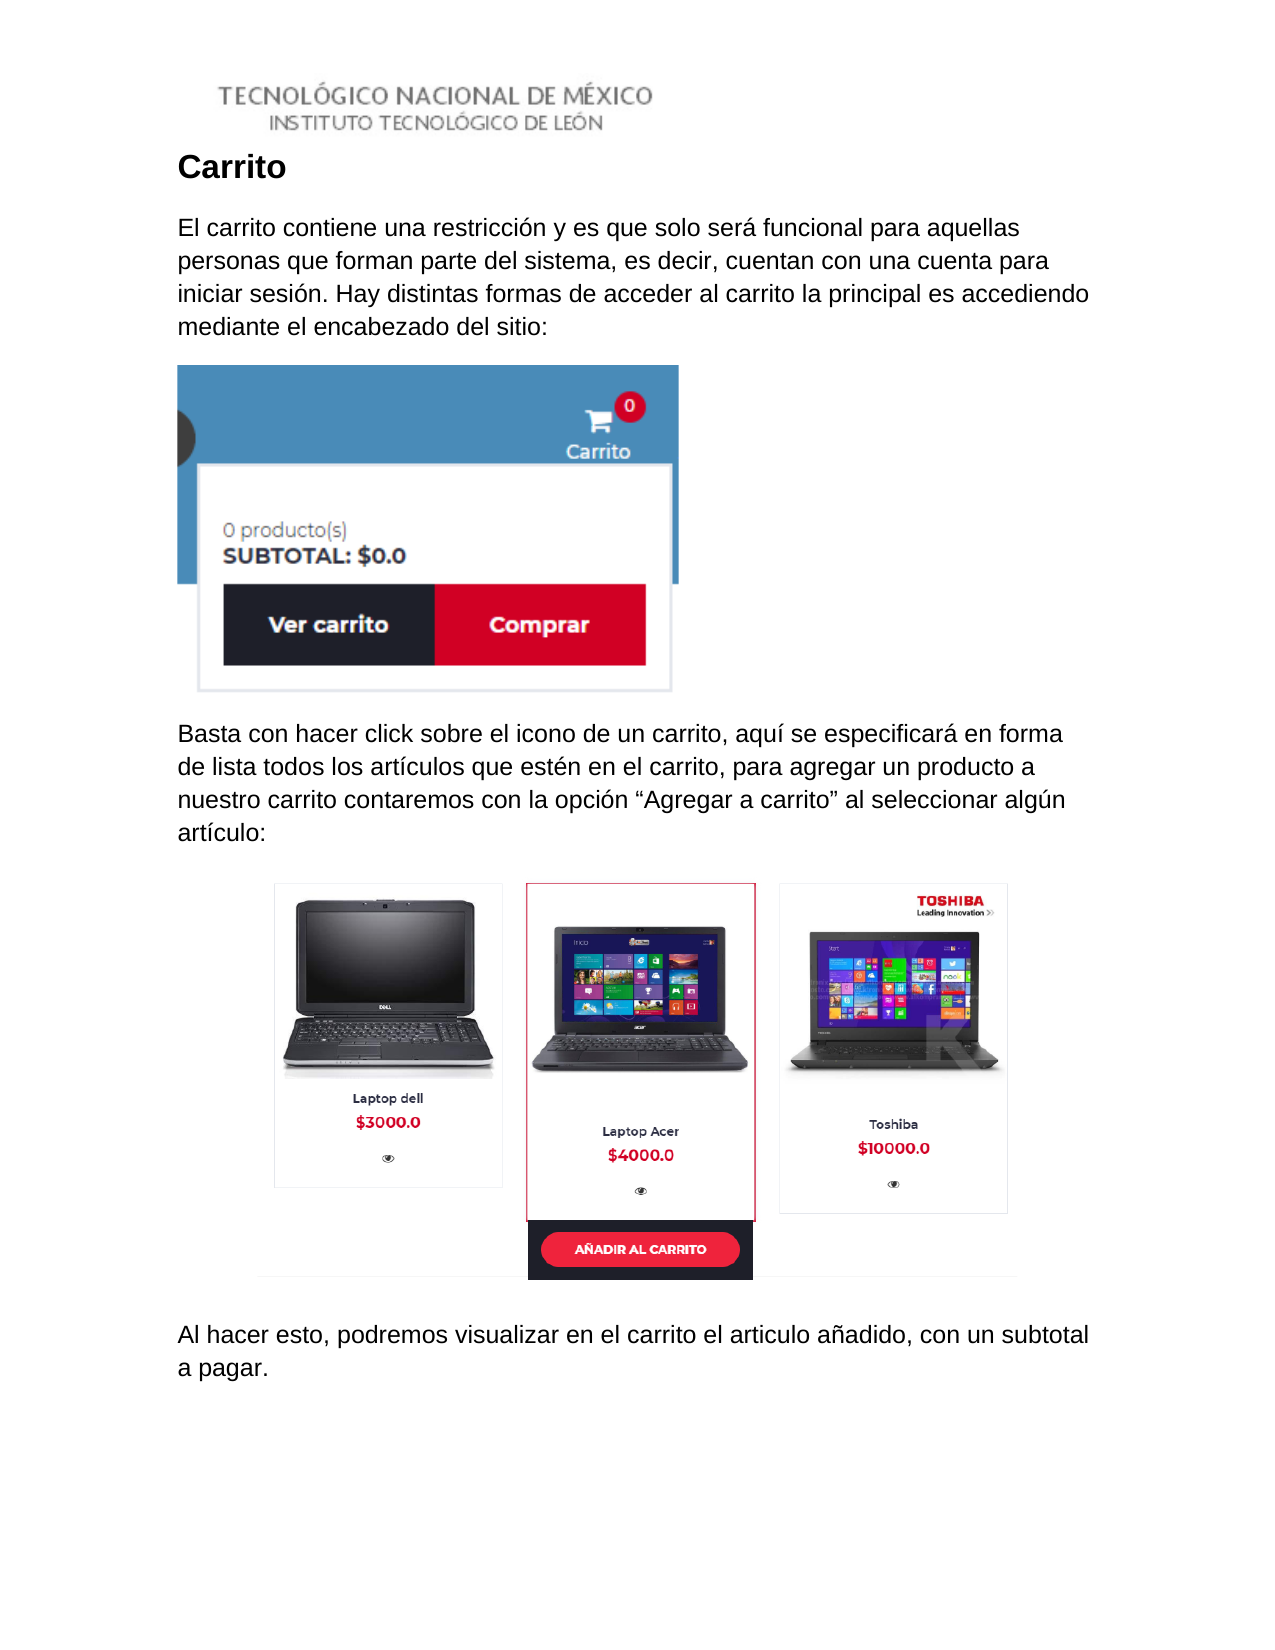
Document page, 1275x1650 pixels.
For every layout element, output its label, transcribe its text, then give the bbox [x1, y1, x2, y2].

text Basta con hacer click sobre el icono de un carrito, aquí se especificará en forma de lista todos los artículos que estén en el carrito, para agregar un producto a nuestro carrito contaremos con la opción “Agregar a carrito” al seleccionar algún artículo: [177, 719, 1098, 847]
picture [257, 871, 1018, 1295]
text El carrito contiene una restricción y es que solo será funcional para aquellas personas que forman parte del sistema, es decir, cuentan con una cuenta para iniciar sesión. Hay distintas formas de acceder al carrito la principal es accediendo mediante el encabezado del sitio: [177, 213, 1098, 340]
text Al hacer esto, podremos visualizar en el carrito el articulo añadido, con un subtotal a pagar. [177, 1320, 1098, 1382]
picture [177, 73, 696, 143]
picture [177, 365, 679, 694]
subtitle Carrito [177, 148, 1098, 186]
